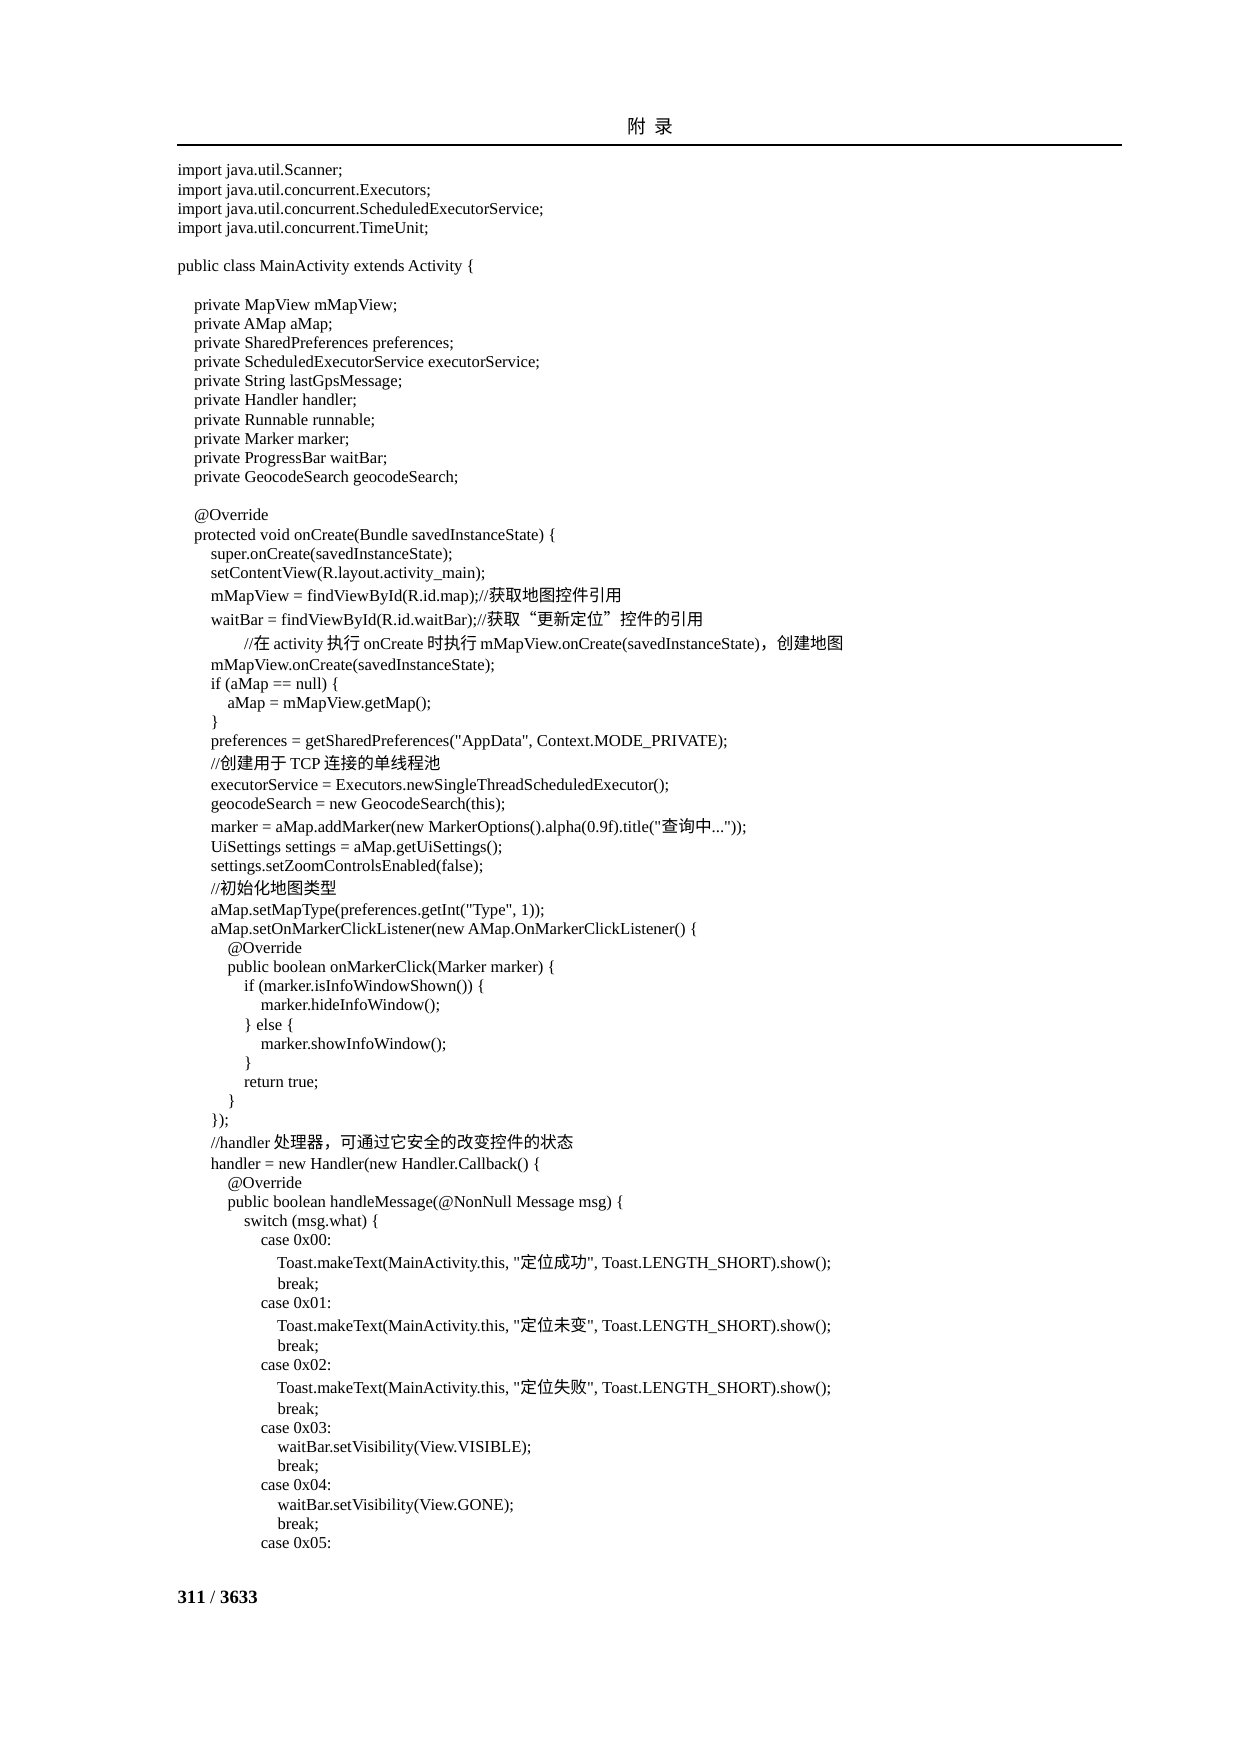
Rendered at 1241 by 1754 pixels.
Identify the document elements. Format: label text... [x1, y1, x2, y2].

text UiSettings settings = aMap.getUiSettings(); [177, 837, 1122, 856]
text //初始化地图类型 [177, 875, 1122, 899]
text if (marker.isInfoWindowShown()) { [177, 976, 1122, 995]
text } [177, 712, 1122, 731]
text break; [177, 1336, 1122, 1355]
text waitBar = findViewById(R.id.waitBar);//获取“更新定位”控件的引用 [177, 606, 1122, 630]
text @Override [177, 938, 1122, 957]
text @Override [177, 505, 1122, 524]
text break; [177, 1456, 1122, 1475]
text private ProgressBar waitBar; [177, 448, 1122, 467]
text Toast.makeText(MainActivity.this, "定位成功", Toast.LENGTH_SHORT).show(); [177, 1249, 1122, 1273]
text private SharedPreferences preferences; [177, 333, 1122, 352]
text case 0x04: [177, 1475, 1122, 1494]
text } else { [177, 1014, 1122, 1033]
text marker.hideInfoWindow(); [177, 995, 1122, 1014]
text return true; [177, 1072, 1122, 1091]
text preferences = getSharedPreferences("AppData", Context.MODE_PRIVATE); [177, 731, 1122, 750]
text switch (msg.what) { [177, 1211, 1122, 1230]
text protected void onCreate(Bundle savedInstanceState) { [177, 524, 1122, 543]
text geocodeSearch = new GeocodeSearch(this); [177, 793, 1122, 813]
text case 0x03: [177, 1418, 1122, 1437]
text setContentView(R.layout.activity_main); [177, 563, 1122, 582]
text }); [177, 1110, 1122, 1129]
text public class MainActivity extends Activity { [177, 256, 1122, 275]
text private String lastGpsMessage; [177, 371, 1122, 390]
text waitBar.setVisibility(View.VISIBLE); [177, 1437, 1122, 1456]
text handler = new Handler(new Handler.Callback() { [177, 1153, 1122, 1173]
text //在activity执行onCreate时执行mMapView.onCreate(savedInstanceState)，创建地图 [177, 630, 1122, 654]
text super.onCreate(savedInstanceState); [177, 543, 1122, 563]
text public boolean handleMessage(@NonNull Message msg) { [177, 1192, 1122, 1211]
text break; [177, 1398, 1122, 1418]
text marker = aMap.addMarker(new MarkerOptions().alpha(0.9f).title("查询中...")); [177, 813, 1122, 837]
text settings.setZoomControlsEnabled(false); [177, 856, 1122, 875]
text } [177, 1053, 1122, 1072]
text waitBar.setVisibility(View.GONE); [177, 1494, 1122, 1513]
text case 0x01: [177, 1293, 1122, 1312]
text mMapView.onCreate(savedInstanceState); [177, 654, 1122, 673]
text private MapView mMapView; [177, 294, 1122, 313]
text Toast.makeText(MainActivity.this, "定位未变", Toast.LENGTH_SHORT).show(); [177, 1312, 1122, 1336]
text } [177, 1091, 1122, 1110]
text //创建用于TCP连接的单线程池 [177, 750, 1122, 774]
text break; [177, 1273, 1122, 1293]
text mMapView = findViewById(R.id.map);//获取地图控件引用 [177, 582, 1122, 606]
text aMap.setMapType(preferences.getInt("Type", 1)); [177, 899, 1122, 918]
text break; [177, 1513, 1122, 1533]
text if (aMap == null) { [177, 673, 1122, 693]
text aMap = mMapView.getMap(); [177, 693, 1122, 712]
text import java.util.concurrent.TimeUnit; [177, 218, 1122, 237]
text //handler处理器，可通过它安全的改变控件的状态 [177, 1129, 1122, 1153]
text executorService = Executors.newSingleThreadScheduledExecutor(); [177, 774, 1122, 793]
text public boolean onMarkerClick(Marker marker) { [177, 957, 1122, 976]
text import java.util.concurrent.Executors; [177, 179, 1122, 198]
text private Runnable runnable; [177, 409, 1122, 428]
text private Handler handler; [177, 390, 1122, 409]
text private Marker marker; [177, 428, 1122, 448]
text @Override [177, 1173, 1122, 1192]
text import java.util.Scanner; [177, 160, 1122, 179]
text private GeocodeSearch geocodeSearch; [177, 467, 1122, 486]
text case 0x02: [177, 1355, 1122, 1374]
text Toast.makeText(MainActivity.this, "定位失败", Toast.LENGTH_SHORT).show(); [177, 1374, 1122, 1398]
text case 0x00: [177, 1230, 1122, 1249]
text private AMap aMap; [177, 313, 1122, 333]
text private ScheduledExecutorService executorService; [177, 352, 1122, 371]
text aMap.setOnMarkerClickListener(new AMap.OnMarkerClickListener() { [177, 918, 1122, 938]
text import java.util.concurrent.ScheduledExecutorService; [177, 198, 1122, 218]
text marker.showInfoWindow(); [177, 1033, 1122, 1053]
text case 0x05: [177, 1533, 1122, 1552]
